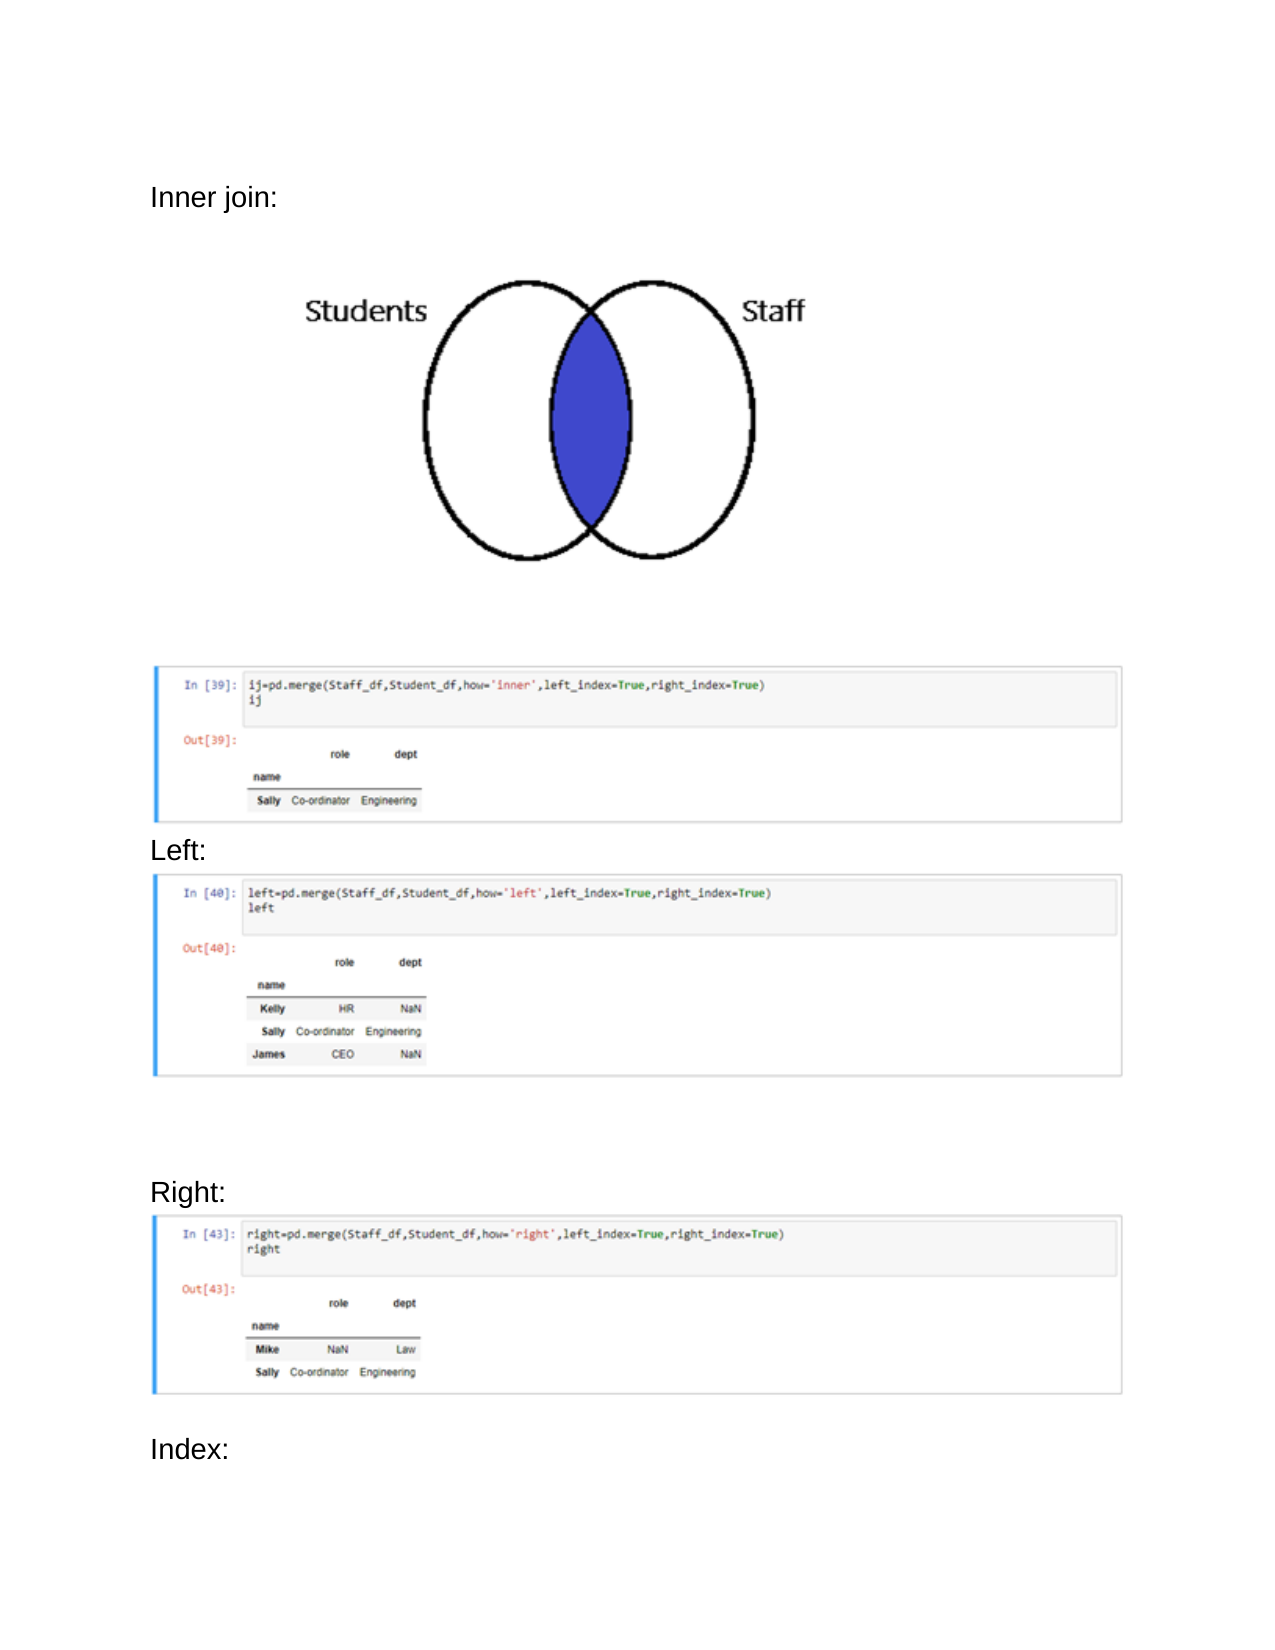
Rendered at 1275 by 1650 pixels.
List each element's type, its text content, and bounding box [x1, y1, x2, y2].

text Index: [150, 1432, 1125, 1466]
text Inner join: [150, 180, 1125, 214]
picture [150, 1213, 1125, 1398]
text Left: [150, 833, 1125, 866]
picture [150, 871, 1125, 1081]
text Right: [150, 1175, 1125, 1209]
picture [150, 663, 1125, 829]
picture [150, 218, 864, 660]
